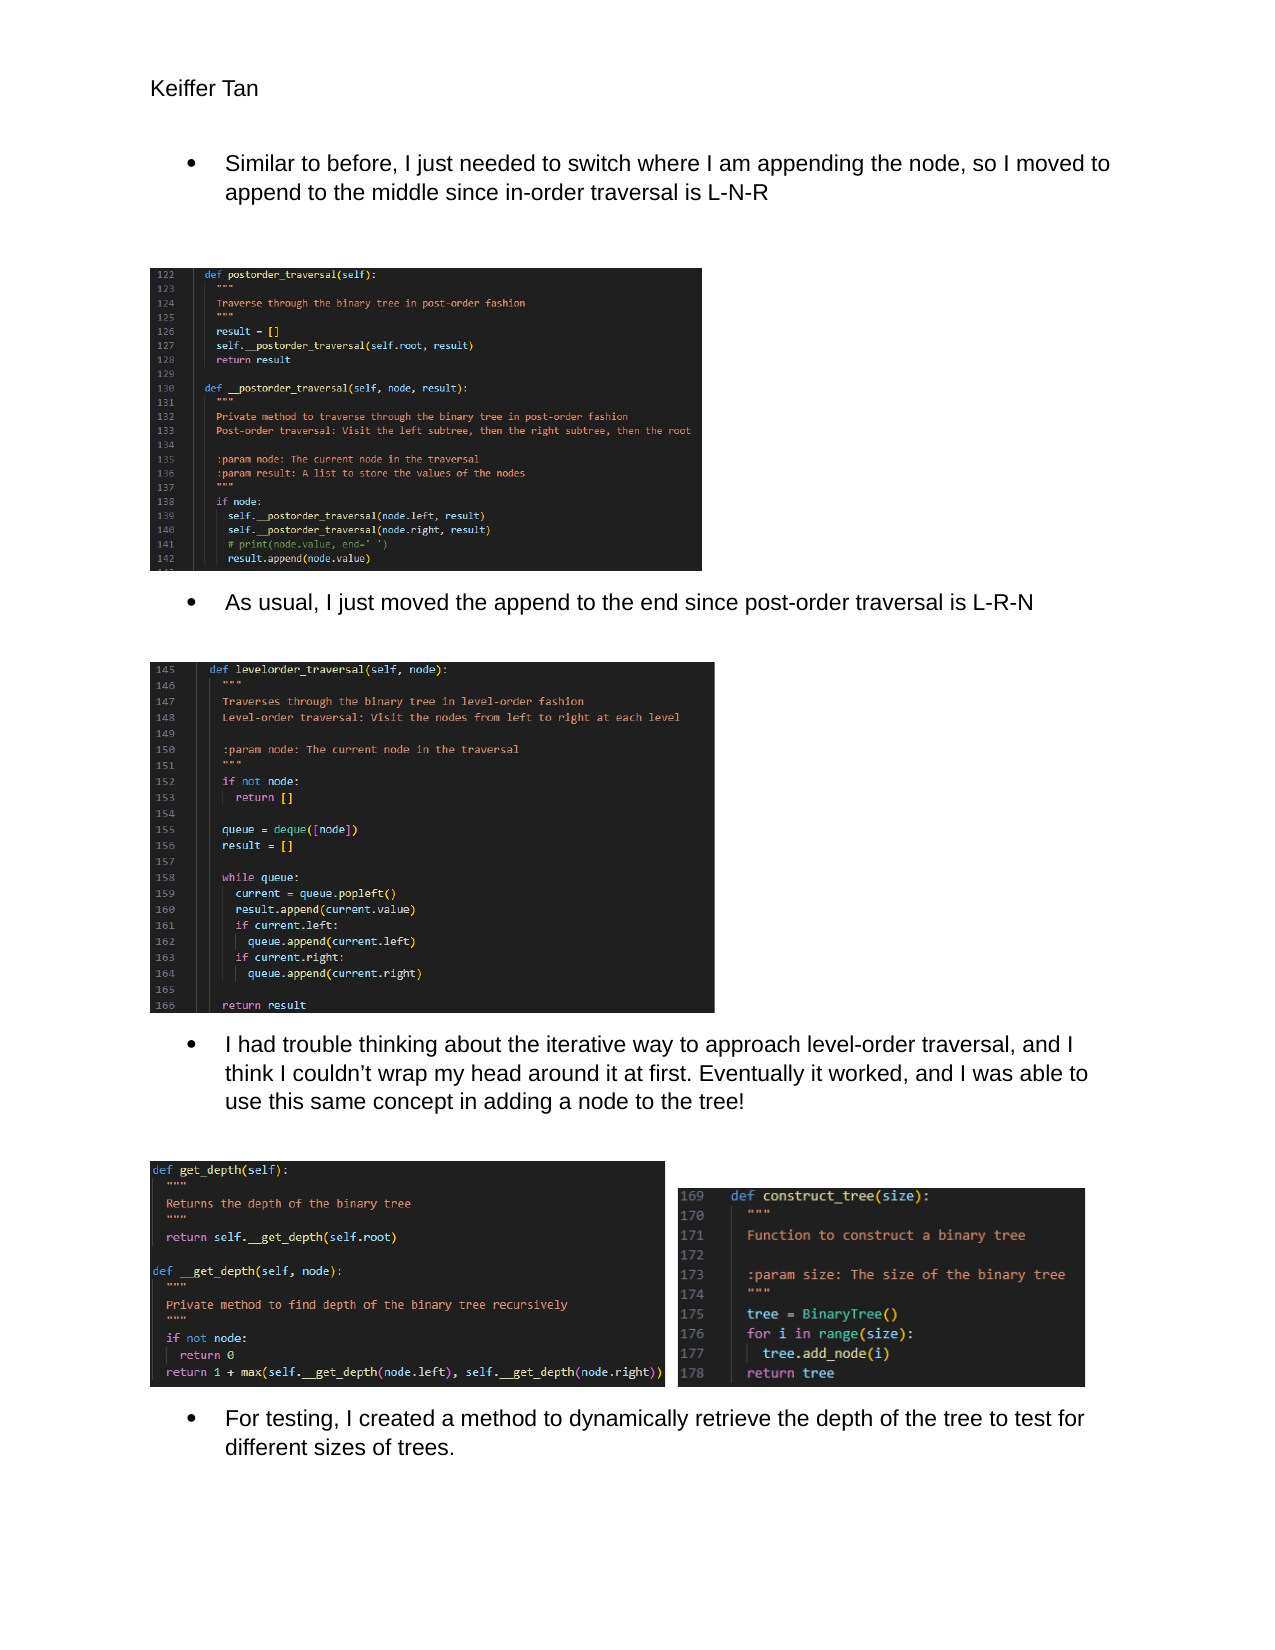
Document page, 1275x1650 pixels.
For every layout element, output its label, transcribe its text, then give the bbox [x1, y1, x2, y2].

picture [677, 1188, 1086, 1387]
list As usual, I just moved the append to the end since post-order traversal is L-R-N [187, 589, 1125, 616]
picture [150, 268, 702, 571]
list I had trouble thinking about the iterative way to approach level-order traversal, and I think I couldn’t wrap my head around it at first. Eventually it worked, and I was able to use this same concept in adding a node to the tree! [187, 1031, 1125, 1114]
list For testing, I created a method to dynamically retrieve the depth of the tree to test for different sizes of trees. [187, 1405, 1125, 1460]
list Similar to before, I just needed to switch where I am appending the node, so I moved to append to the middle since in-order traversal is L-N-R [187, 150, 1125, 205]
picture [150, 1161, 665, 1387]
picture [150, 662, 715, 1013]
